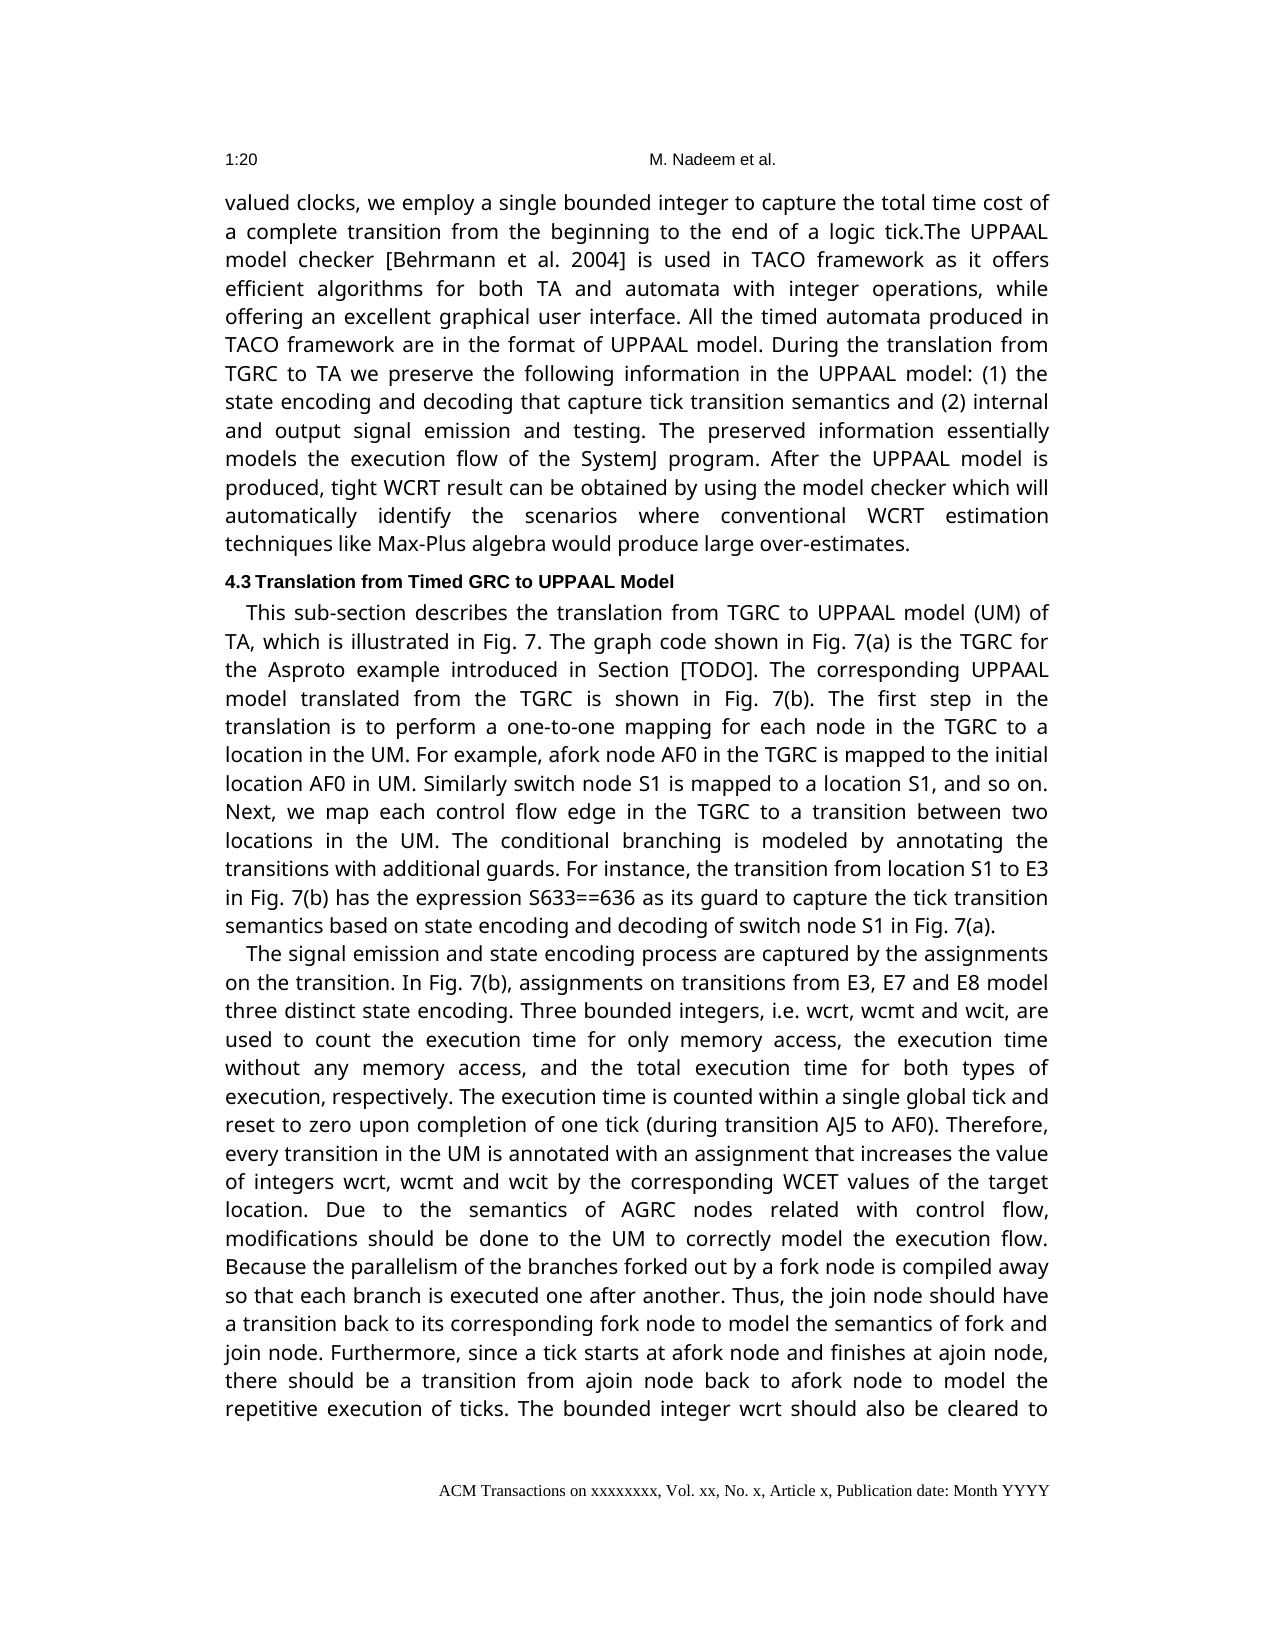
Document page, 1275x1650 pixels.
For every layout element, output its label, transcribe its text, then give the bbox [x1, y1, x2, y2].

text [225, 188, 1050, 558]
text This sub-section describes the translation from TGRC to UPPAAL model (UM) of TA, which is illustrated in Fig. 7. The graph code shown in Fig. 7(a) is the TGRC for the Asproto example introduced in Section [TODO]. The corresponding UPPAAL model translated from the TGRC is shown in Fig. 7(b). The first step in the translation is to perform a one-to-one mapping for each node in the TGRC to a location in the UM. For example, afork node AF0 in the TGRC is mapped to the initial location AF0 in UM. Similarly switch node S1 is mapped to a location S1, and so on. Next, we map each control flow edge in the TGRC to a transition between two locations in the UM. The conditional branching is modeled by annotating the transitions with additional guards. For instance, the transition from location S1 to E3 in Fig. 7(b) has the expression S633==636 as its guard to capture the tick transition semantics based on state encoding and decoding of switch node S1 in Fig. 7(a). [225, 598, 1050, 939]
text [225, 939, 1050, 1423]
subtitle Translation from Timed GRC to UPPAAL Model [225, 571, 1050, 592]
